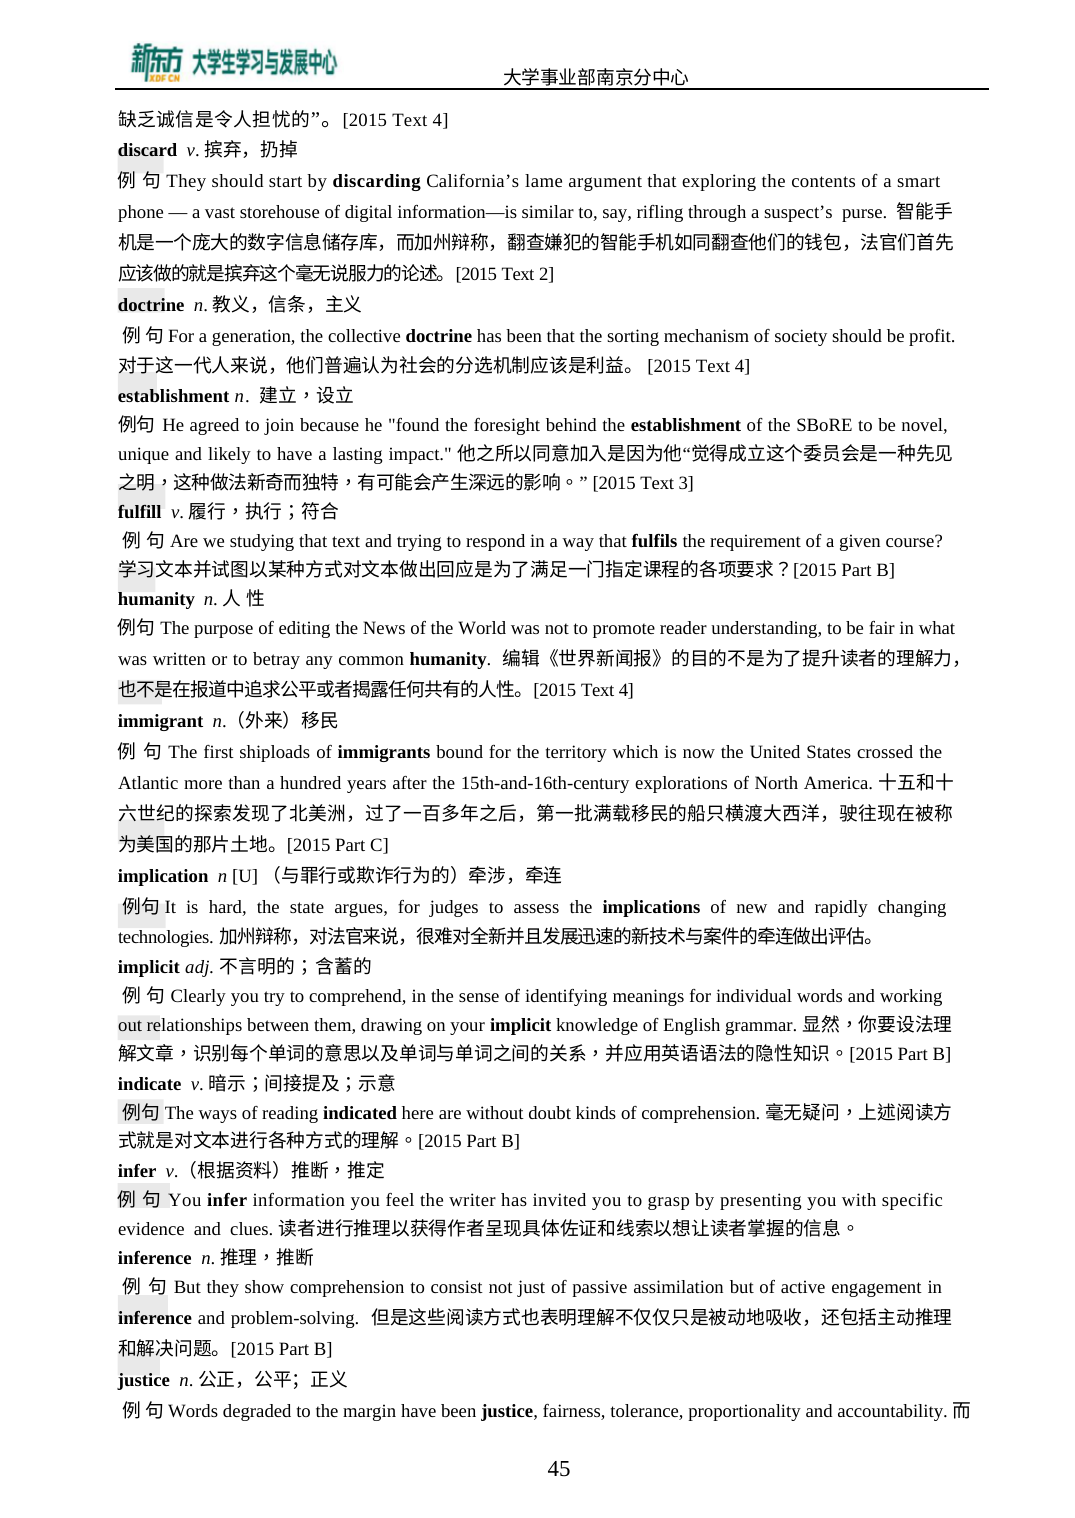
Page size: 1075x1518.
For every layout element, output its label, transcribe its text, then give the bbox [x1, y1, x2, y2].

text 例句 He agreed to join because he "found the foresight behind the establishment of the SBoRE to be novel, unique and likely to have a lasting impact." 他之所以同意加入是因为他“觉得成立这个委员会是一种先见之明，这种做法新奇而独特，有可能会产生深远的影响。” [2015 Text 3] [118, 411, 958, 495]
text 例句 It is hard, the state argues, for judges to assess the implications of new and rapidly changing technologies. 加州辩称，对法官来说，很难对全新并且发展迅速的新技术与案件的牵连做出评估。 [118, 892, 958, 949]
text immigrant n.（外来）移民 [118, 706, 1039, 733]
text 例 句 The first shiploads of immigrants bound for the territory which is now the United States crossed the Atlantic more than a hundred years after the 15th-and-16th-century explorations of North America. 十五和十六世纪的探索发现了北美洲，过了一百多年之后，第一批满载移民的船只横渡大西洋，驶往现在被称为美国的那片土地。[2015 Part C] [118, 737, 958, 857]
picture [117, 40, 344, 83]
text humanity n. 人 性 [118, 586, 1039, 611]
text 缺乏诚信是令人担忧的”。[2015 Text 4] [118, 102, 1039, 132]
text discard v. 摈弃，扔掉 [118, 135, 1039, 162]
text 例 句 You infer information you feel the writer has invited you to grasp by presenting you with specific evidence and clues. 读者进行推理以获得作者呈现具体佐证和线索以想让读者掌握的信息。 [118, 1186, 958, 1240]
text 例句 The ways of reading indicated here are without doubt kinds of comprehension. 毫无疑问，上述阅读方式就是对文本进行各种方式的理解。[2015 Part B] [118, 1099, 953, 1153]
text inference n. 推理，推断 [118, 1244, 1039, 1270]
text 例句 The purpose of editing the News of the World was not to promote reader understanding, to be fair in what was written or to betray any common humanity. 编辑《世界新闻报》的目的不是为了提升读者的理解力，也不是在报道中追求公平或者揭露任何共有的人性。[2015 Text 4] [118, 614, 972, 701]
text doctrine n. 教义，信条，主义 [118, 289, 1039, 317]
text establishment n. 建立，设立 [118, 382, 1039, 408]
text implicit adj. 不言明的；含蓄的 [118, 954, 1039, 979]
text indicate v. 暗示；间接提及；示意 [118, 1070, 1039, 1095]
text fulfill v. 履行，执行；符合 [118, 498, 1039, 524]
text implication n [U] （与罪行或欺诈行为的）牵涉，牵连 [118, 861, 1039, 888]
text 例 句 For a generation, the collective doctrine has been that the sorting mechanism of society should be profit.对于这一代人来说，他们普遍认为社会的分选机制应该是利益。 [2015 Text 4] [118, 320, 957, 378]
text justice n. 公正，公平；正义 [118, 1365, 1039, 1392]
text infer v.（根据资料）推断，推定 [118, 1157, 1039, 1183]
text 例 句 Are we studying that text and trying to respond in a way that fulfils the requirement of a given course?学习文本并试图以某种方式对文本做出回应是为了满足一门指定课程的各项要求？[2015 Part B] [118, 527, 953, 582]
text 例 句 But they show comprehension to consist not just of passive assimilation but of active engagement in inference and problem-solving. 但是这些阅读方式也表明理解不仅仅只是被动地吸收，还包括主动推理和解决问题。[2015 Part B] [118, 1273, 957, 1360]
text 例 句 They should start by discarding California’s lame argument that exploring the contents of a smart phone — a vast storehouse of digital information—is similar to, say, rifling through a suspect’s purse. 智能手机是一个庞大的数字信息储存库，而加州辩称，翻查嫌犯的智能手机如同翻查他们的钱包，法官们首先应该做的就是摈弃这个毫无说服力的论述。[2015 Text 2] [118, 166, 957, 286]
text 例 句 Clearly you try to comprehend, in the sense of identifying meanings for individual words and working out relationships between them, drawing on your implicit knowledge of English grammar. 显然，你要设法理解文章，识别每个单词的意思以及单词与单词之间的关系，并应用英语语法的隐性知识。[2015 Part B] [118, 983, 957, 1065]
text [118, 1396, 979, 1423]
